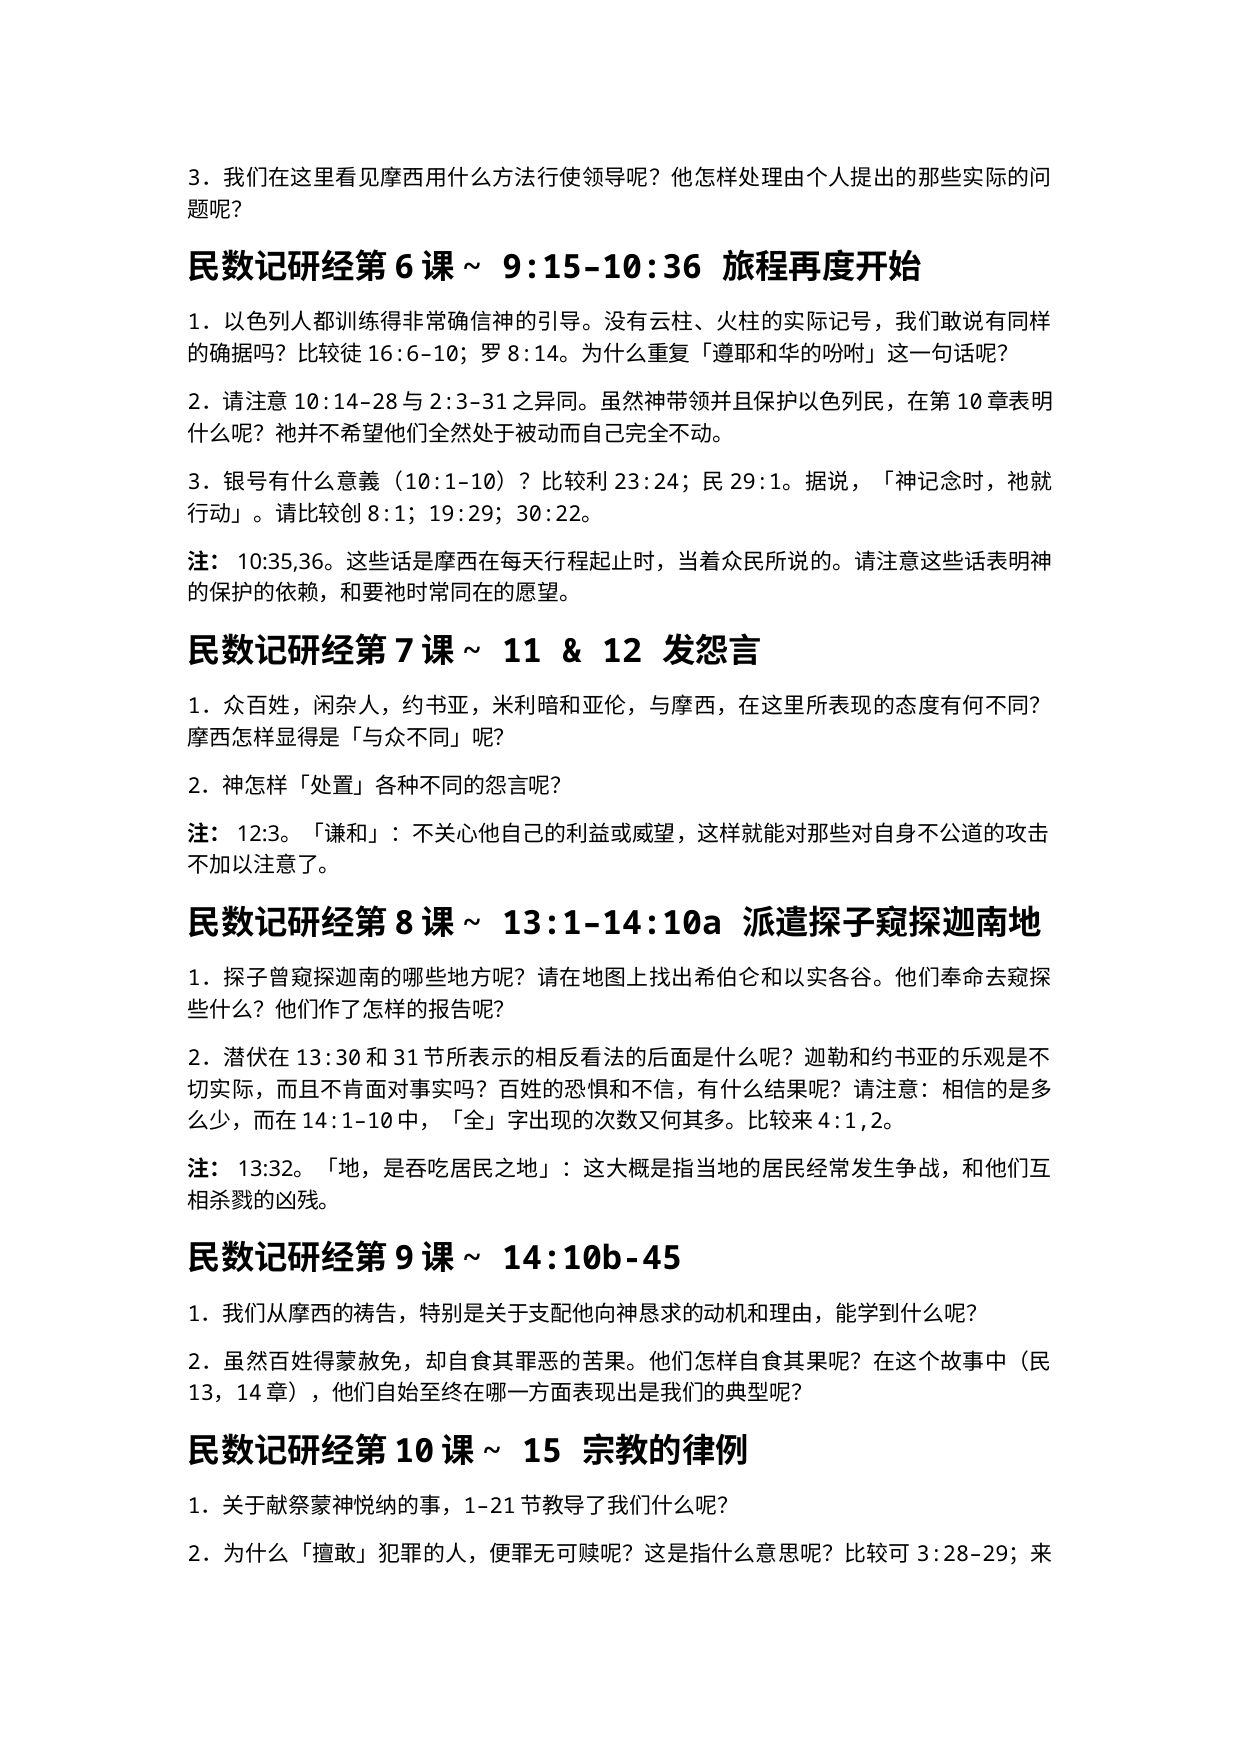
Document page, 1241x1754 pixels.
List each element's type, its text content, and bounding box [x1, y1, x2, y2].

subtitle 民数记研经第10课 ~ 15 宗教的律例 [187, 1423, 1053, 1472]
subtitle 民数记研经第7课 ~ 11 & 12 发怨言 [187, 623, 1053, 672]
text 2．神怎样「处置」各种不同的怨言呢？ [187, 768, 1053, 799]
text 2．潜伏在13:30和31节所表示的相反看法的后面是什么呢？迦勒和约书亚的乐观是不切实际，而且不肯面对事实吗？百姓的恐惧和不信，有什么结果呢？请注意：相信的是多么少，而在14:1–10中，「全」字出现的次数又何其多。比较来4:1,2。 [187, 1040, 1053, 1135]
text 2．为什么「擅敢」犯罪的人，便罪无可赎呢？这是指什么意思呢？比较可3:28–29；来10:26–31,39；诗19:13。 [187, 1536, 1053, 1568]
text 2．请注意10:14–28与2:3–31之异同。虽然神带领并且保护以色列民，在第10章表明什么呢？祂并不希望他们全然处于被动而自己完全不动。 [187, 384, 1053, 448]
text 1．众百姓，闲杂人，约书亚，米利暗和亚伦，与摩西，在这里所表现的态度有何不同？摩西怎样显得是「与众不同」呢？ [187, 688, 1053, 751]
text 注： 13:32。「地，是吞吃居民之地」：这大概是指当地的居民经常发生争战，和他们互相杀戮的凶残。 [187, 1151, 1053, 1215]
subtitle 民数记研经第6课 ~ 9:15–10:36 旅程再度开始 [187, 240, 1053, 288]
text 1．探子曾窥探迦南的哪些地方呢？请在地图上找出希伯仑和以实各谷。他们奉命去窥探些什么？他们作了怎样的报告呢？ [187, 960, 1053, 1023]
subtitle 民数记研经第9课 ~ 14:10b-45 [187, 1231, 1053, 1279]
text 注： 10:35,36。这些话是摩西在每天行程起止时，当着众民所说的。请注意这些话表明神的保护的依赖，和要祂时常同在的愿望。 [187, 544, 1053, 607]
text 1．以色列人都训练得非常确信神的引导。没有云柱、火柱的实际记号，我们敢说有同样的确据吗？比较徒16:6–10；罗8:14。为什么重复「遵耶和华的吩咐」这一句话呢？ [187, 304, 1053, 368]
text 1．我们从摩西的祷告，特别是关于支配他向神恳求的动机和理由，能学到什么呢？ [187, 1296, 1053, 1327]
text 2．虽然百姓得蒙赦免，却自食其罪恶的苦果。他们怎样自食其果呢？在这个故事中（民13，14章），他们自始至终在哪一方面表现出是我们的典型呢？ [187, 1344, 1053, 1407]
text 3．我们在这里看见摩西用什么方法行使领导呢？他怎样处理由个人提出的那些实际的问题呢？ [187, 160, 1053, 223]
subtitle 民数记研经第8课 ~ 13:1–14:10a 派遣探子窥探迦南地 [187, 895, 1053, 944]
text 3．银号有什么意義（10:1–10）？比较利23:24；民29:1。据说，「神记念时，祂就行动」。请比较创8:1；19:29；30:22。 [187, 464, 1053, 527]
text 注： 12:3。「谦和」：不关心他自己的利益或威望，这样就能对那些对自身不公道的攻击不加以注意了。 [187, 816, 1053, 879]
text 1．关于献祭蒙神悦纳的事，1–21节教导了我们什么呢？ [187, 1488, 1053, 1520]
